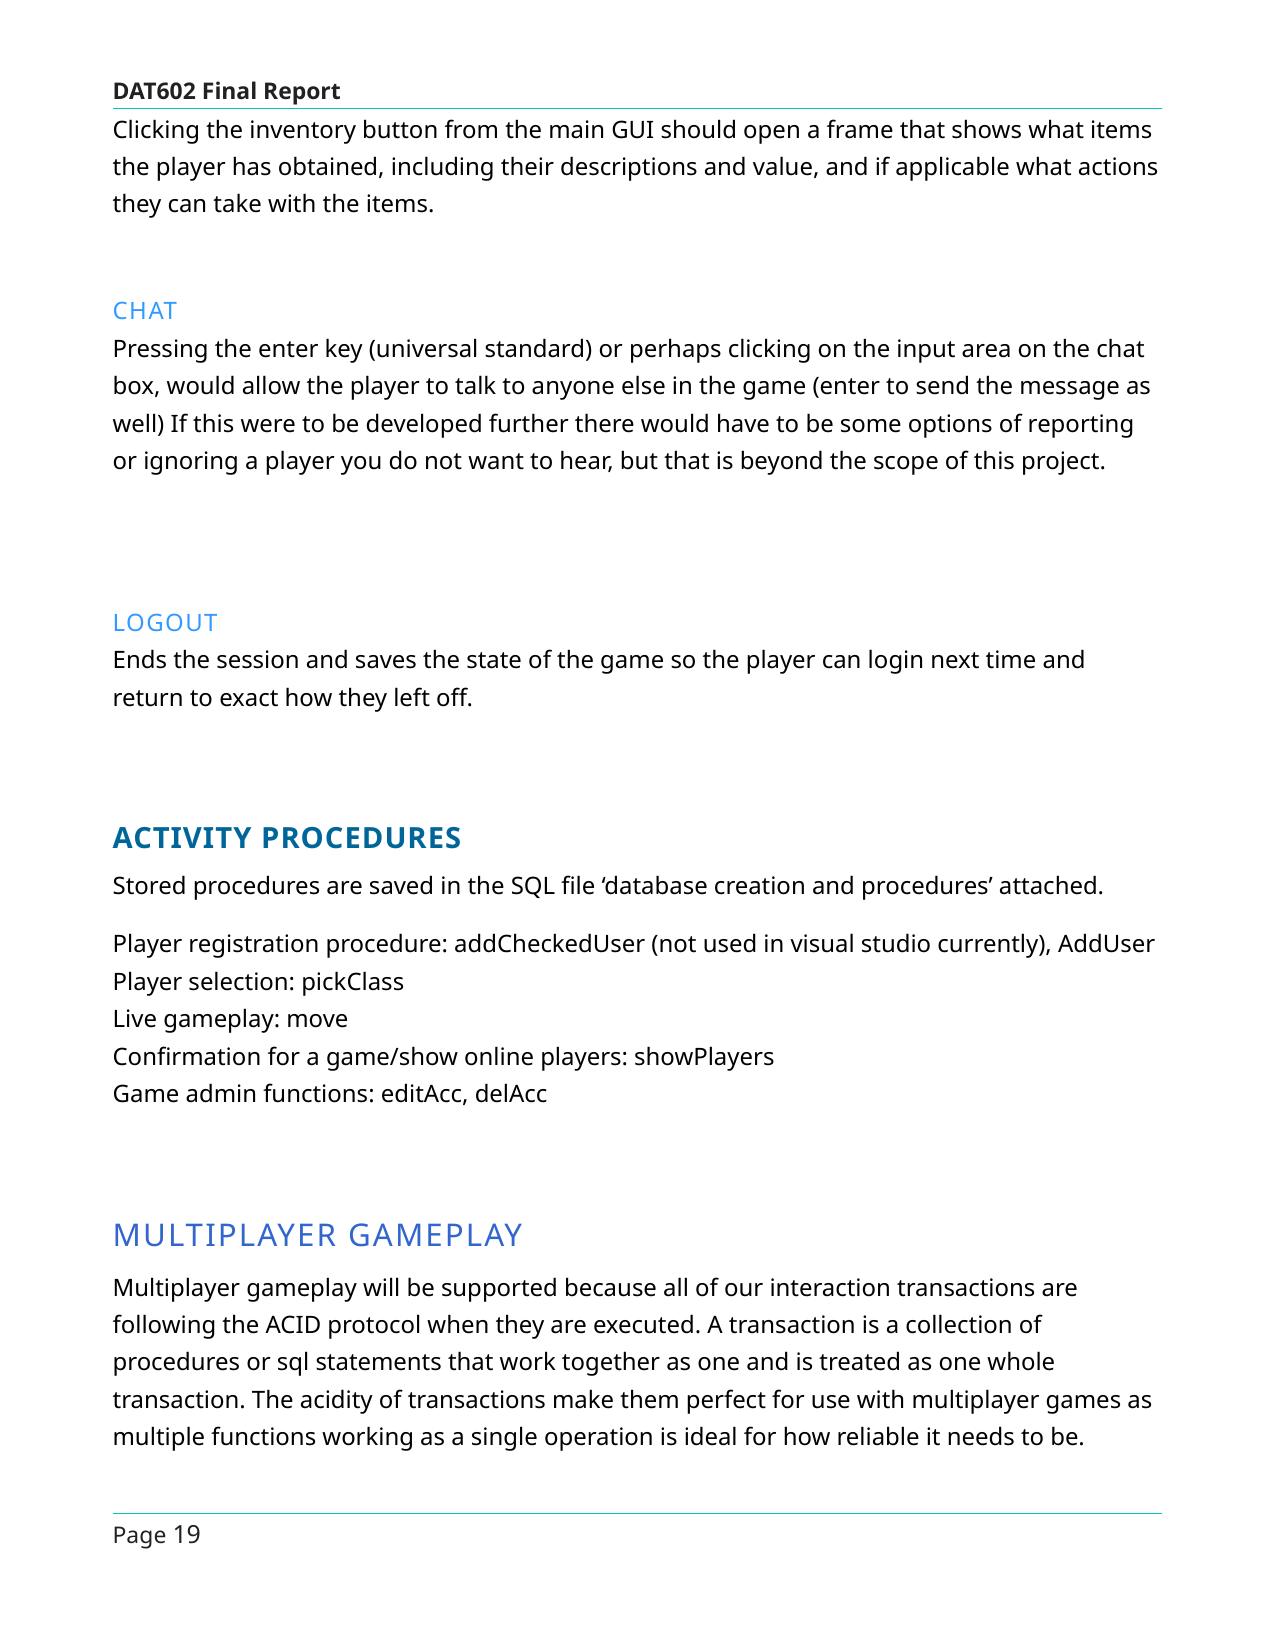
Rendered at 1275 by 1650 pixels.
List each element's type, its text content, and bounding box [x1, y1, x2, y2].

text Pressing the enter key (universal standard) or perhaps clicking on the input area on the chat box, would allow the player to talk to anyone else in the game (enter to send the message as well) If this were to be developed further there would have to be some options of reporting or ignoring a player you do not want to hear, but that is beyond the scope of this project. [112, 332, 1162, 476]
text Clicking the inventory button from the main GUI should open a frame that shows what items the player has obtained, including their descriptions and value, and if applicable what actions they can take with the items. [112, 112, 1162, 220]
text Player registration procedure: addCheckedUser (not used in visual studio currently), AddUser Player selection: pickClass Live gameplay: move Confirmation for a game/show online players: showPlayers Game admin functions: editAcc, delAcc [112, 927, 1162, 1109]
text Stored procedures are saved in the SQL file ‘database creation and procedures’ attached. [112, 869, 1162, 902]
text Multiplayer gameplay will be supported because all of our interaction transactions are following the ACID protocol when they are executed. A transaction is a collection of procedures or sql statements that work together as one and is treated as one whole transaction. The acidity of transactions make them perfect for use with multiplayer games as multiple functions working as a single operation is ideal for how reliable it needs to be. [112, 1270, 1162, 1453]
text Ends the session and saves the state of the game so the player can login next time and return to exact how they left off. [112, 643, 1162, 713]
subtitle Activity Procedures [112, 817, 1162, 857]
subtitle Chat [112, 250, 1162, 327]
subtitle Multiplayer Gameplay [112, 1213, 1162, 1256]
subtitle Logout [112, 568, 1162, 638]
